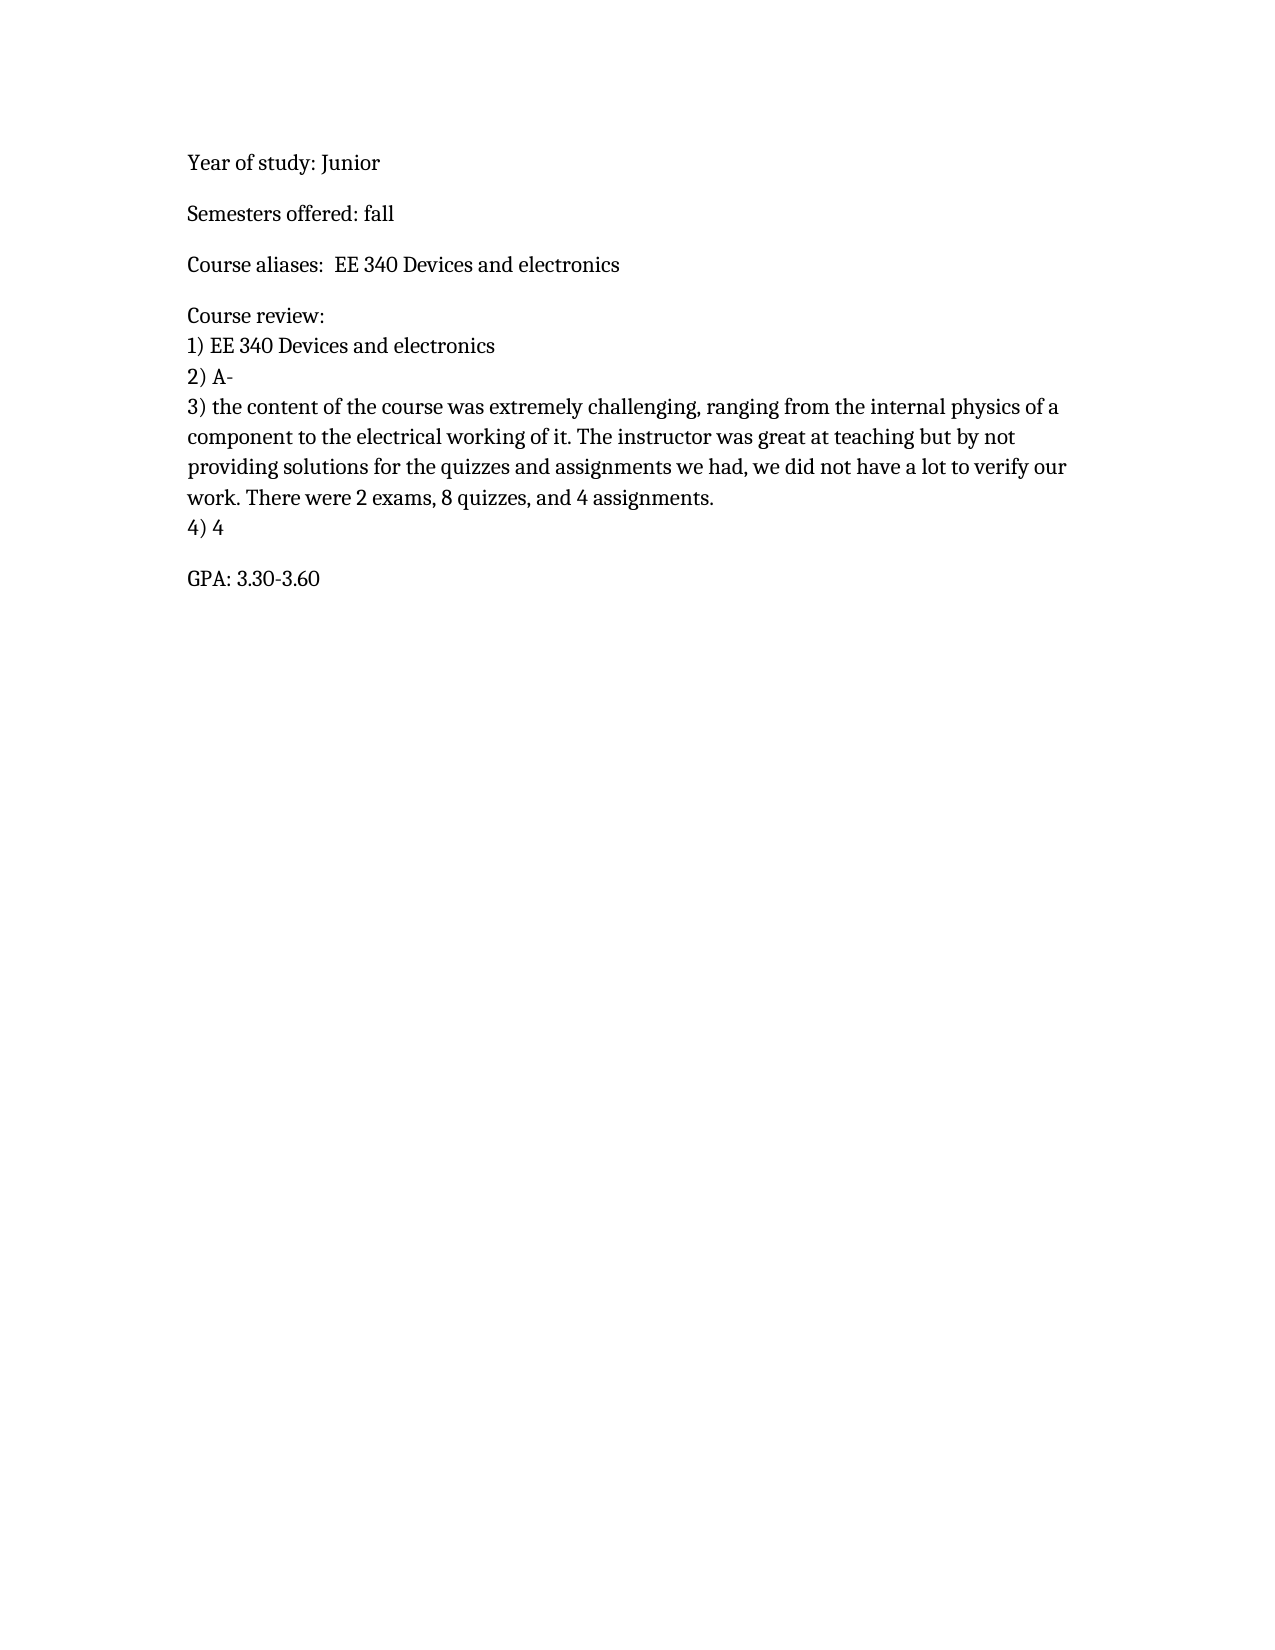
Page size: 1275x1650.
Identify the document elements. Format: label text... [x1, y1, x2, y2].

text GPA: 3.30-3.60 [187, 566, 1087, 592]
text Year of study: Junior [187, 150, 1087, 176]
text Course aliases: EE 340 Devices and electronics [187, 252, 1087, 278]
text Semesters offered: fall [187, 201, 1087, 227]
text Course review: 1) EE 340 Devices and electronics 2) A- 3) the content of the course was extremely challenging, ranging from the internal physics of a component to the electrical working of it. The instructor was great at teaching but by not providing solutions for the quizzes and assignments we had, we did not have a lot to verify our work. There were 2 exams, 8 quizzes, and 4 assignments. 4) 4 [187, 303, 1087, 541]
